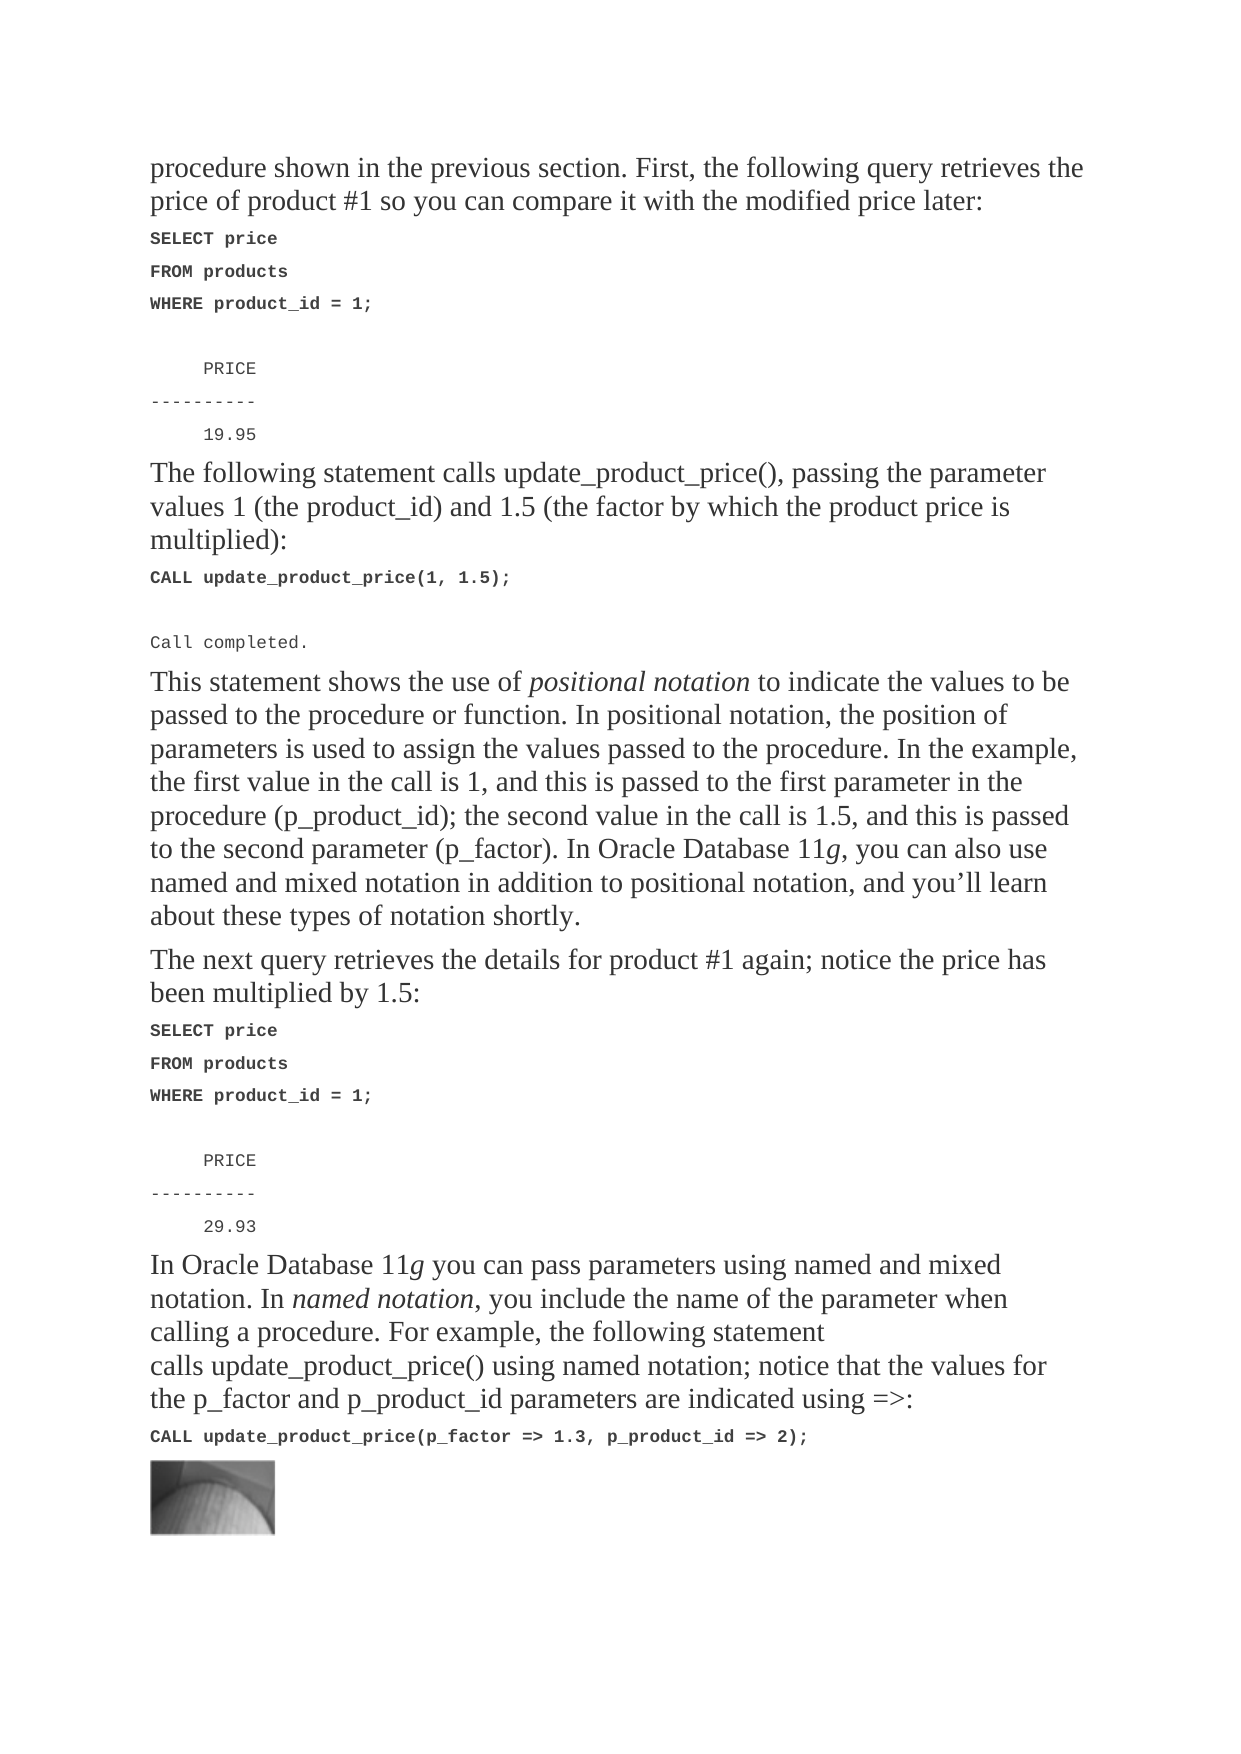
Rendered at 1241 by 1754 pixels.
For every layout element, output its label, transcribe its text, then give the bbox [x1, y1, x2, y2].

text CALL update_product_price(p_factor => 1.3, p_product_id => 2); [150, 1428, 1090, 1448]
text 29.93 [150, 1217, 1090, 1237]
text FROM products [150, 262, 1090, 282]
text WHERE product_id = 1; [150, 1087, 1090, 1107]
text SELECT price [150, 229, 1090, 250]
text ---------- [150, 1185, 1090, 1205]
text FROM products [150, 1054, 1090, 1074]
text PRICE [150, 360, 1090, 380]
text WHERE product_id = 1; [150, 295, 1090, 315]
text PRICE [150, 1152, 1090, 1172]
picture [150, 1460, 275, 1536]
text ---------- [150, 393, 1090, 413]
text The next query retrieves the details for product #1 again; notice the price has been multiplied by 1.5: [150, 942, 1090, 1009]
text Call completed. [150, 634, 1090, 654]
text SELECT price [150, 1022, 1090, 1042]
text CALL update_product_price(1, 1.5); [150, 568, 1090, 588]
text This statement shows the use of positional notation to indicate the values to be passed to the procedure or function. In positional notation, the position of parameters is used to assign the values passed to the procedure. In the example, the first value in the call is 1, and this is passed to the first parameter in the procedure (p_product_id); the second value in the call is 1.5, and this is passed to the second parameter (p_factor). In Oracle Database 11g, you can also use named and mixed notation in addition to positional notation, and you’ll learn about these types of notation shortly. [150, 664, 1090, 932]
text In Oracle Database 11g you can pass parameters using named and mixed notation. In named notation, you include the name of the parameter when calling a procedure. For example, the following statement calls update_product_price() using named notation; notice that the values for the p_factor and p_product_id parameters are indicated using =>: [150, 1247, 1090, 1415]
text 19.95 [150, 425, 1090, 445]
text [150, 150, 1090, 217]
text The following statement calls update_product_price(), passing the parameter values 1 (the product_id) and 1.5 (the factor by which the product price is multiplied): [150, 455, 1090, 556]
